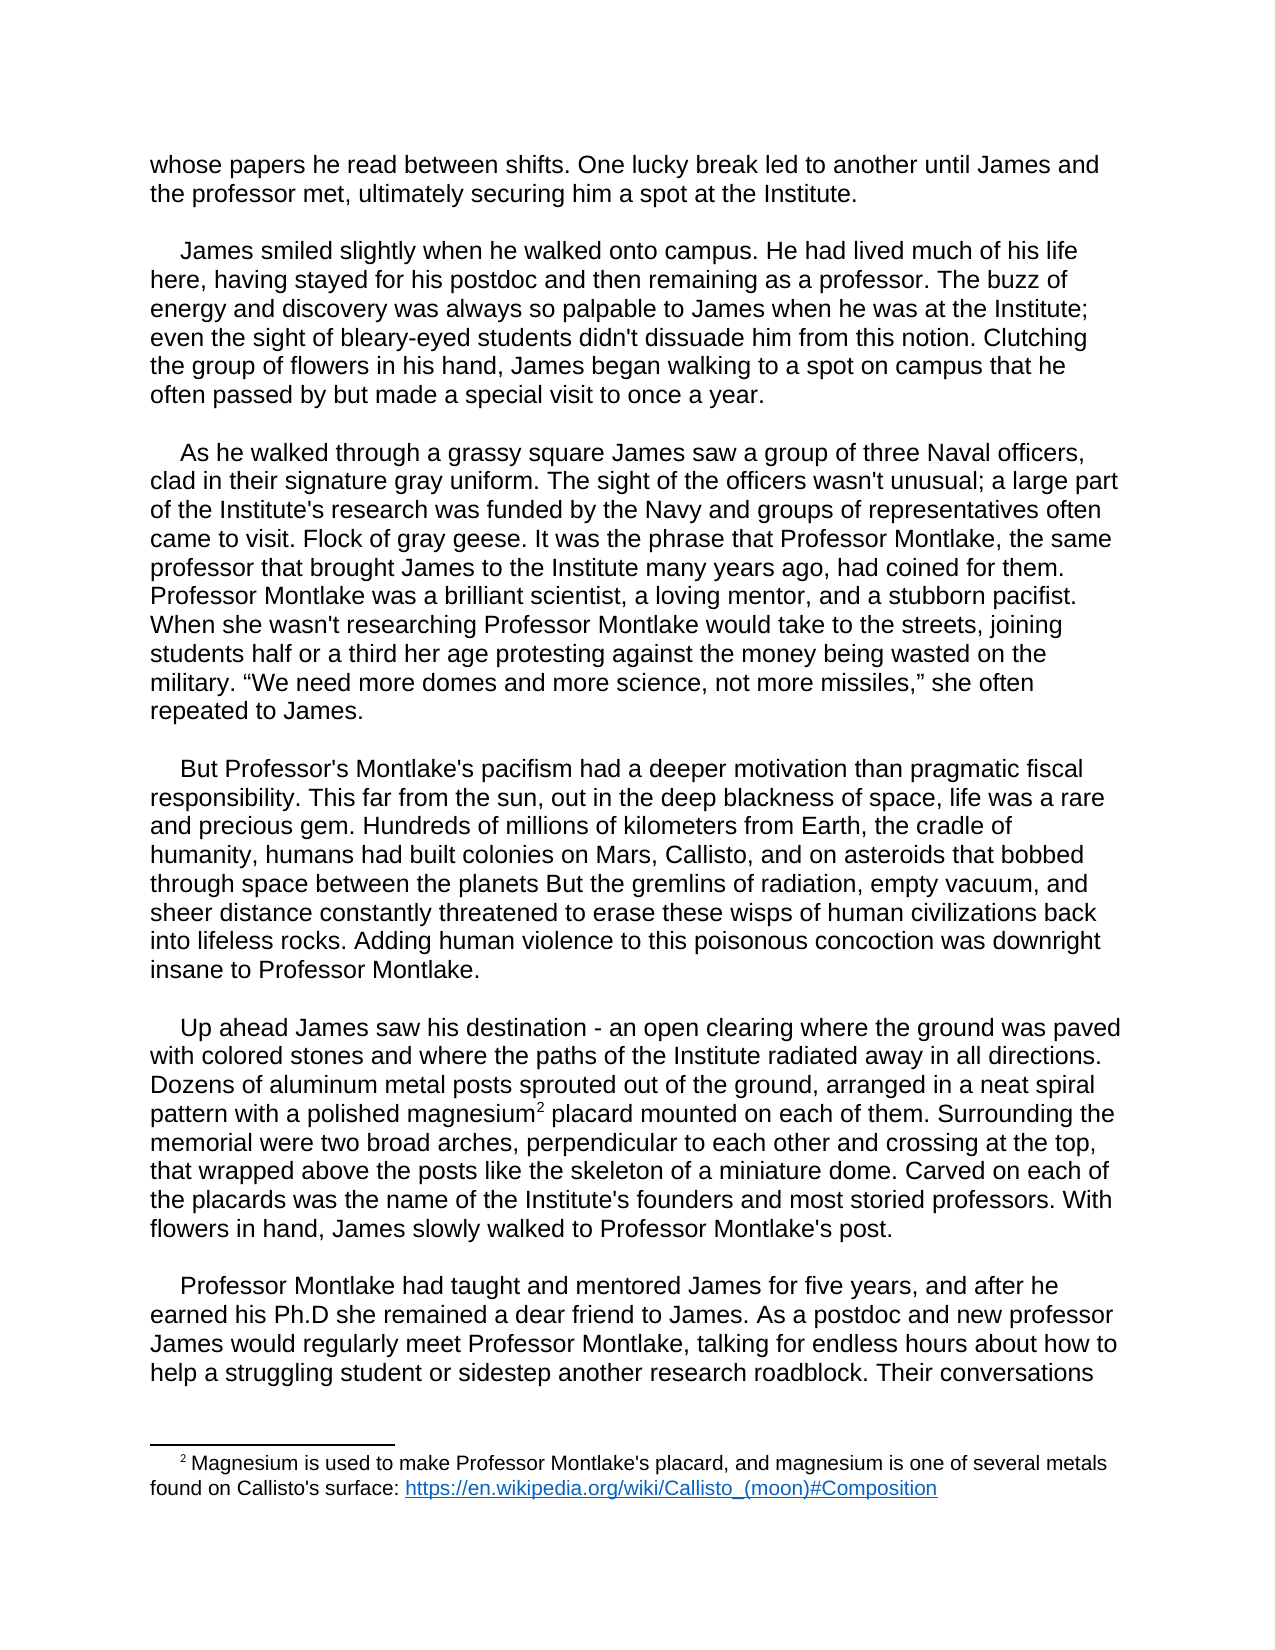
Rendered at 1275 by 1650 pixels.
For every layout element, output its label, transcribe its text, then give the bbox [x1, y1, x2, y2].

text James smiled slightly when he walked onto campus. He had lived much of his life here, having stayed for his postdoc and then remaining as a professor. The buzz of energy and discovery was always so palpable to James when he was at the Institute; even the sight of bleary-eyed students didn't dissuade him from this notion. Clutching the group of flowers in his hand, James began walking to a spot on campus that he often passed by but made a special visit to once a year. [150, 236, 1125, 409]
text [150, 150, 1125, 207]
text Up ahead James saw his destination - an open clearing where the ground was paved with colored stones and where the paths of the Institute radiated away in all directions. Dozens of aluminum metal posts sprouted out of the ground, arranged in a neat spiral pattern with a polished magnesium placard mounted on each of them. Surrounding the memorial were two broad arches, perpendicular to each other and crossing at the top, that wrapped above the posts like the skeleton of a miniature dome. Carved on each of the placards was the name of the Institute's founders and most storied professors. With flowers in hand, James slowly walked to Professor Montlake's post. [150, 1012, 1125, 1242]
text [150, 1271, 1125, 1386]
text As he walked through a grassy square James saw a group of three Naval officers, clad in their signature gray uniform. The sight of the officers wasn't unusual; a large part of the Institute's research was funded by the Navy and groups of representatives often came to visit. Flock of gray geese. It was the phrase that Professor Montlake, the same professor that brought James to the Institute many years ago, had coined for them. Professor Montlake was a brilliant scientist, a loving mentor, and a stubborn pacifist. When she wasn't researching Professor Montlake would take to the streets, joining students half or a third her age protesting against the money being wasted on the military. “We need more domes and more science, not more missiles,” she often repeated to James. [150, 437, 1125, 725]
text But Professor's Montlake's pacifism had a deeper motivation than pragmatic fiscal responsibility. This far from the sun, out in the deep blackness of space, life was a rare and precious gem. Hundreds of millions of kilometers from Earth, the cradle of humanity, humans had built colonies on Mars, Callisto, and on asteroids that bobbed through space between the planets But the gremlins of radiation, empty vacuum, and sheer distance constantly threatened to erase these wisps of human civilizations back into lifeless rocks. Adding human violence to this poisonous concoction was downright insane to Professor Montlake. [150, 754, 1125, 984]
